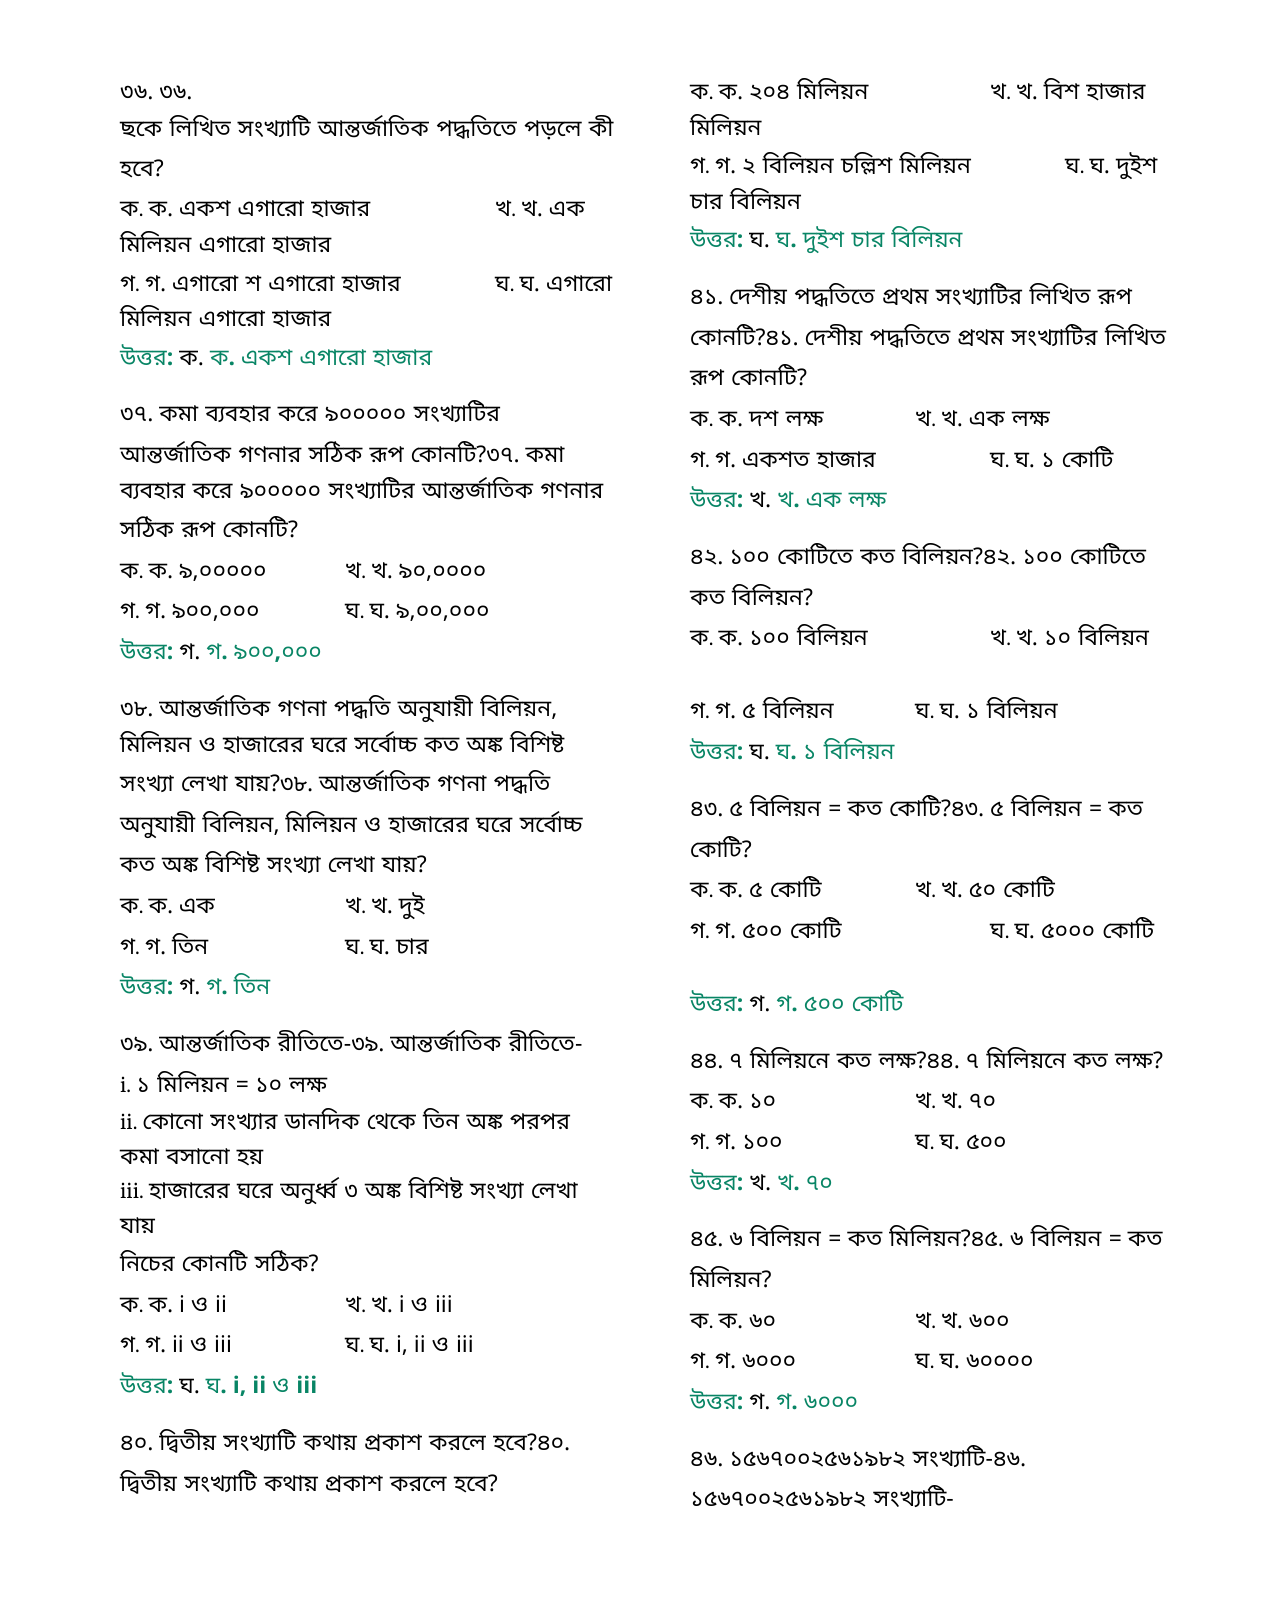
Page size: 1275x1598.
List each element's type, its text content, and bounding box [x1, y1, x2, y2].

text উত্তর: গ. গ. তিন [120, 970, 615, 1001]
text ক. ক. ৬০ খ. খ. ৬০০ [690, 1304, 1185, 1335]
text ৪২. ১০০ কোটিতে কত বিলিয়ন?৪২. ১০০ কোটিতে কত বিলিয়ন? [690, 540, 1185, 612]
text ৩৮. আন্তর্জাতিক গণনা পদ্ধতি অনুযায়ী বিলিয়ন, মিলিয়ন ও হাজারের ঘরে সর্বোচ্চ কত অঙ্ক বিশিষ্ট সংখ্যা লেখা যায়?৩৮. আন্তর্জাতিক গণনা পদ্ধতি অনুযায়ী বিলিয়ন, মিলিয়ন ও হাজারের ঘরে সর্বোচ্চ কত অঙ্ক বিশিষ্ট সংখ্যা লেখা যায়? [120, 692, 615, 879]
text উত্তর: গ. গ. ৬০০০ [690, 1385, 1185, 1416]
text গ. গ. ৫০০ কোটি ঘ. ঘ. ৫০০০ কোটি [690, 914, 1185, 979]
text উত্তর: গ. গ. ৯০০,০০০ [120, 635, 615, 666]
text ৪৬. ১৫৬৭০০২৫৬১৯৮২ সংখ্যাটি-৪৬. ১৫৬৭০০২৫৬১৯৮২ সংখ্যাটি- [690, 1442, 1185, 1513]
text ছকে লিখিত সংখ্যাটি আন্তর্জাতিক পদ্ধতিতে পড়লে কী হবে? [120, 116, 615, 183]
text গ. গ. ৬০০০ ঘ. ঘ. ৬০০০০ [690, 1344, 1185, 1376]
text ক. ক. এক খ. খ. দুই [120, 889, 615, 920]
text গ. গ. এগারো শ এগারো হাজার ঘ. ঘ. এগারো মিলিয়ন এগারো হাজার [120, 266, 615, 333]
text গ. গ. ১০০ ঘ. ঘ. ৫০০ [690, 1125, 1185, 1156]
text গ. গ. ২ বিলিয়ন চল্লিশ মিলিয়ন ঘ. ঘ. দুইশ চার বিলিয়ন [690, 149, 1185, 215]
text i. ১ মিলিয়ন = ১০ লক্ষ [120, 1068, 615, 1099]
text গ. গ. একশত হাজার ঘ. ঘ. ১ কোটি [690, 443, 1185, 474]
text ৪৩. ৫ বিলিয়ন = কত কোটি?৪৩. ৫ বিলিয়ন = কত কোটি? [690, 792, 1185, 864]
text ক. ক. একশ এগারো হাজার খ. খ. এক মিলিয়ন এগারো হাজার [120, 192, 615, 258]
text উত্তর: গ. গ. ৫০০ কোটি [690, 987, 1185, 1018]
text ক. ক. ১০ খ. খ. ৭০ [690, 1084, 1185, 1116]
text ক. ক. দশ লক্ষ খ. খ. এক লক্ষ [690, 402, 1185, 433]
text ক. ক. ১০০ বিলিয়ন খ. খ. ১০ বিলিয়ন [690, 621, 1185, 687]
text ৩৬. ৩৬. [120, 75, 615, 106]
text উত্তর: ক. ক. একশ এগারো হাজার [120, 341, 615, 372]
text গ. গ. ৫ বিলিয়ন ঘ. ঘ. ১ বিলিয়ন [690, 694, 1185, 726]
text iii. হাজারের ঘরে অনুর্ধ্ব ৩ অঙ্ক বিশিষ্ট সংখ্যা লেখা যায় [120, 1178, 615, 1239]
text উত্তর: ঘ. ঘ. i, ii ও iii [120, 1369, 615, 1400]
text গ. গ. ii ও iii ঘ. ঘ. i, ii ও iii [120, 1328, 615, 1360]
text ৪১. দেশীয় পদ্ধতিতে প্রথম সংখ্যাটির লিখিত রূপ কোনটি?৪১. দেশীয় পদ্ধতিতে প্রথম সংখ্যাটির লিখিত রূপ কোনটি? [690, 280, 1185, 393]
text গ. গ. তিন ঘ. ঘ. চার [120, 929, 615, 961]
text ৪৫. ৬ বিলিয়ন = কত মিলিয়ন?৪৫. ৬ বিলিয়ন = কত মিলিয়ন? [690, 1222, 1185, 1294]
text উত্তর: খ. খ. এক লক্ষ [690, 483, 1185, 514]
text ক. ক. ৯,০০০০০ খ. খ. ৯০,০০০০ [120, 554, 615, 585]
text ৩৯. আন্তর্জাতিক রীতিতে-৩৯. আন্তর্জাতিক রীতিতে- [120, 1027, 615, 1058]
text ক. ক. i ও ii খ. খ. i ও iii [120, 1288, 615, 1319]
text উত্তর: খ. খ. ৭০ [690, 1166, 1185, 1197]
text ৩৭. কমা ব্যবহার করে ৯০০০০০ সংখ্যাটির আন্তর্জাতিক গণনার সঠিক রূপ কোনটি?৩৭. কমা ব্যবহার করে ৯০০০০০ সংখ্যাটির আন্তর্জাতিক গণনার সঠিক রূপ কোনটি? [120, 397, 615, 544]
text উত্তর: ঘ. ঘ. দুইশ চার বিলিয়ন [690, 223, 1185, 254]
text উত্তর: ঘ. ঘ. ১ বিলিয়ন [690, 735, 1185, 766]
text নিচের কোনটি সঠিক? [120, 1247, 615, 1278]
text ক. ক. ২০৪ মিলিয়ন খ. খ. বিশ হাজার মিলিয়ন [690, 75, 1185, 141]
text গ. গ. ৯০০,০০০ ঘ. ঘ. ৯,০০,০০০ [120, 594, 615, 626]
text ii. কোনো সংখ্যার ডানদিক থেকে তিন অঙ্ক পরপর কমা বসানো হয় [120, 1108, 615, 1170]
text ৪০. দ্বিতীয় সংখ্যাটি কথায় প্রকাশ করলে হবে?৪০. দ্বিতীয় সংখ্যাটি কথায় প্রকাশ করলে হবে? [120, 1426, 615, 1498]
text ৪৪. ৭ মিলিয়নে কত লক্ষ?৪৪. ৭ মিলিয়নে কত লক্ষ? [690, 1044, 1185, 1075]
text ক. ক. ৫ কোটি খ. খ. ৫০ কোটি [690, 873, 1185, 904]
